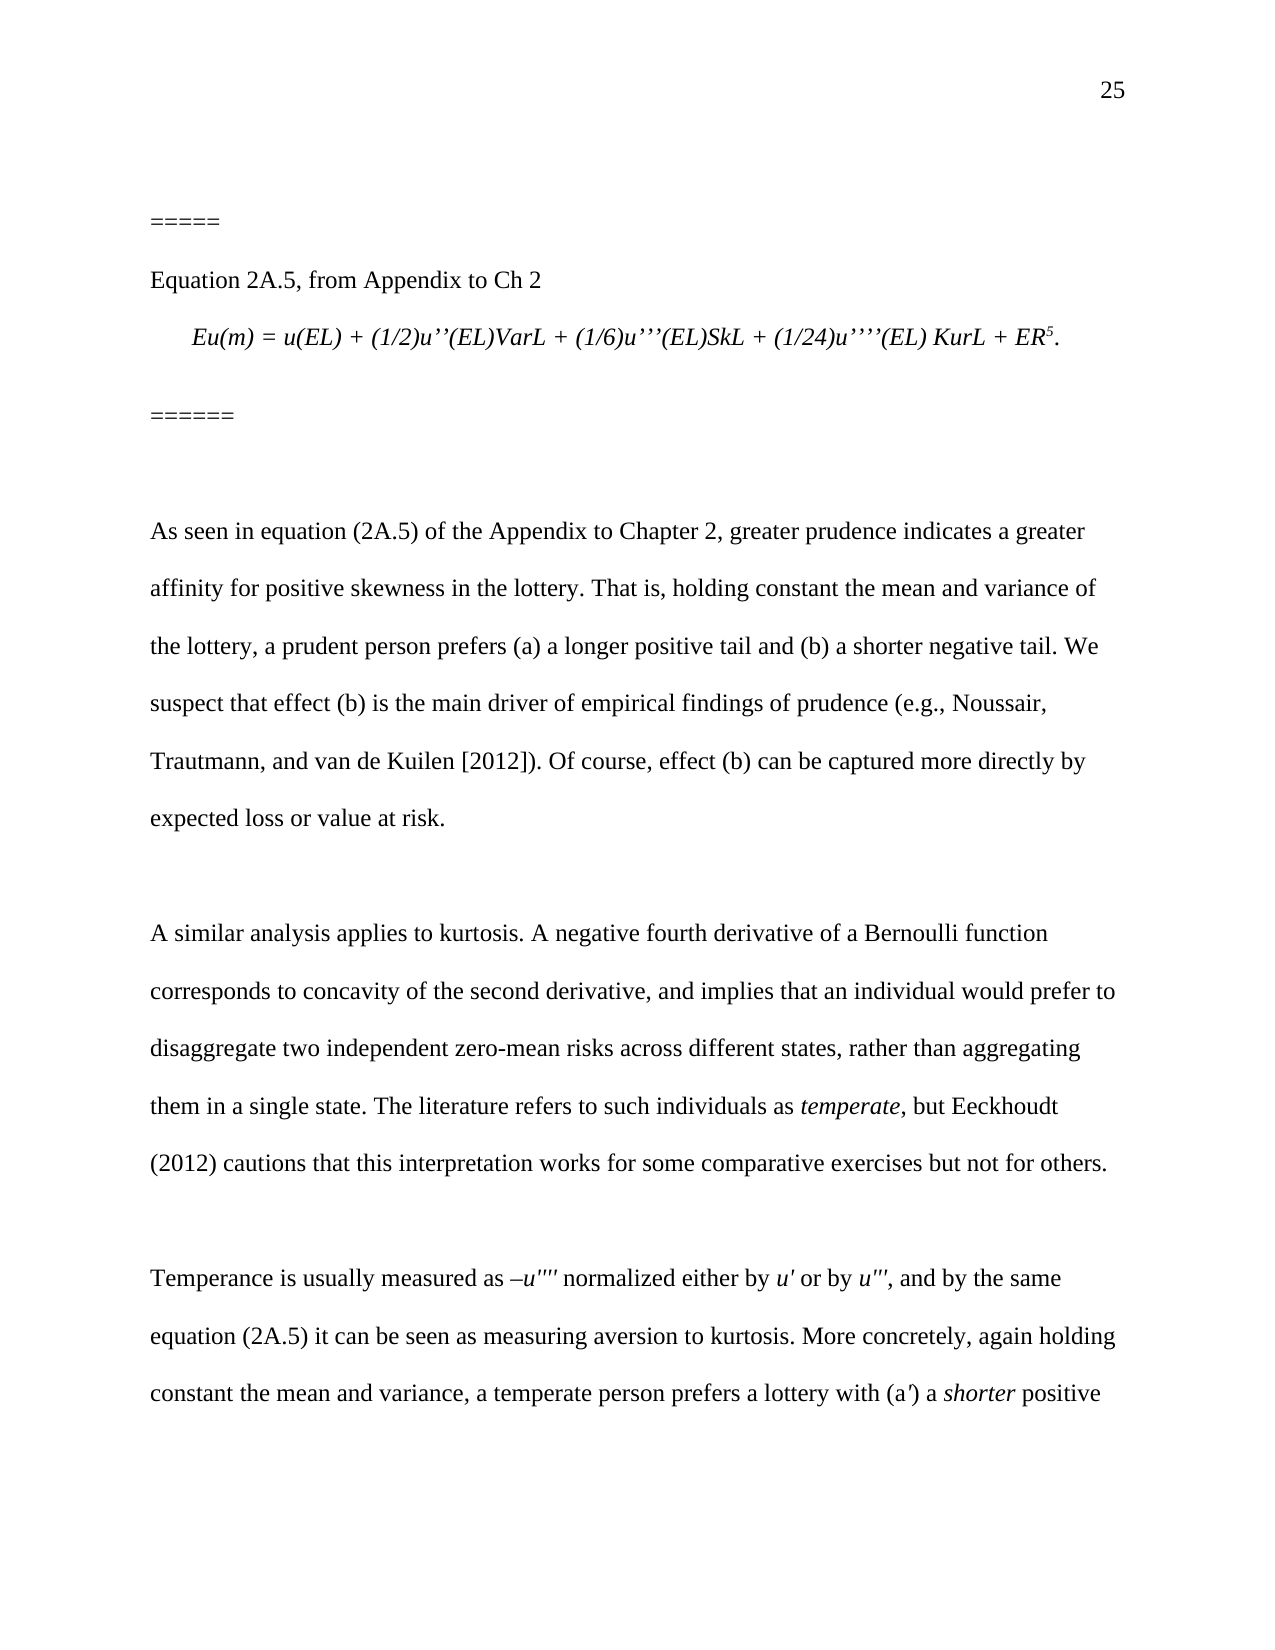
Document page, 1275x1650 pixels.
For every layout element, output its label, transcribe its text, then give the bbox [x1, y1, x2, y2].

text ===== [150, 207, 1125, 236]
list Eu(m) = u(EL) + (1/2)u’’(EL)VarL + (1/6)u’’’(EL)SkL + (1/24)u’’’’(EL) KurL + ER5. [192, 322, 1125, 351]
text Equation 2A.5, from Appendix to Ch 2 [150, 265, 1125, 294]
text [150, 1263, 1125, 1407]
text A similar analysis applies to kurtosis. A negative fourth derivative of a Bernoulli function corresponds to concavity of the second derivative, and implies that an individual would prefer to disaggregate two independent zero-mean risks across different states, rather than aggregating them in a single state. The literature refers to such individuals as temperate, but Eeckhoudt (2012) cautions that this interpretation works for some comparative exercises but not for others. [150, 918, 1125, 1177]
text ====== [150, 401, 1125, 429]
text As seen in equation (2A.5) of the Appendix to Chapter 2, greater prudence indicates a greater affinity for positive skewness in the lottery. That is, holding constant the mean and variance of the lottery, a prudent person prefers (a) a longer positive tail and (b) a shorter negative tail. We suspect that effect (b) is the main driver of empirical findings of prudence (e.g., Noussair, Trautmann, and van de Kuilen [2012]). Of course, effect (b) can be captured more directly by expected loss or value at risk. [150, 516, 1125, 832]
